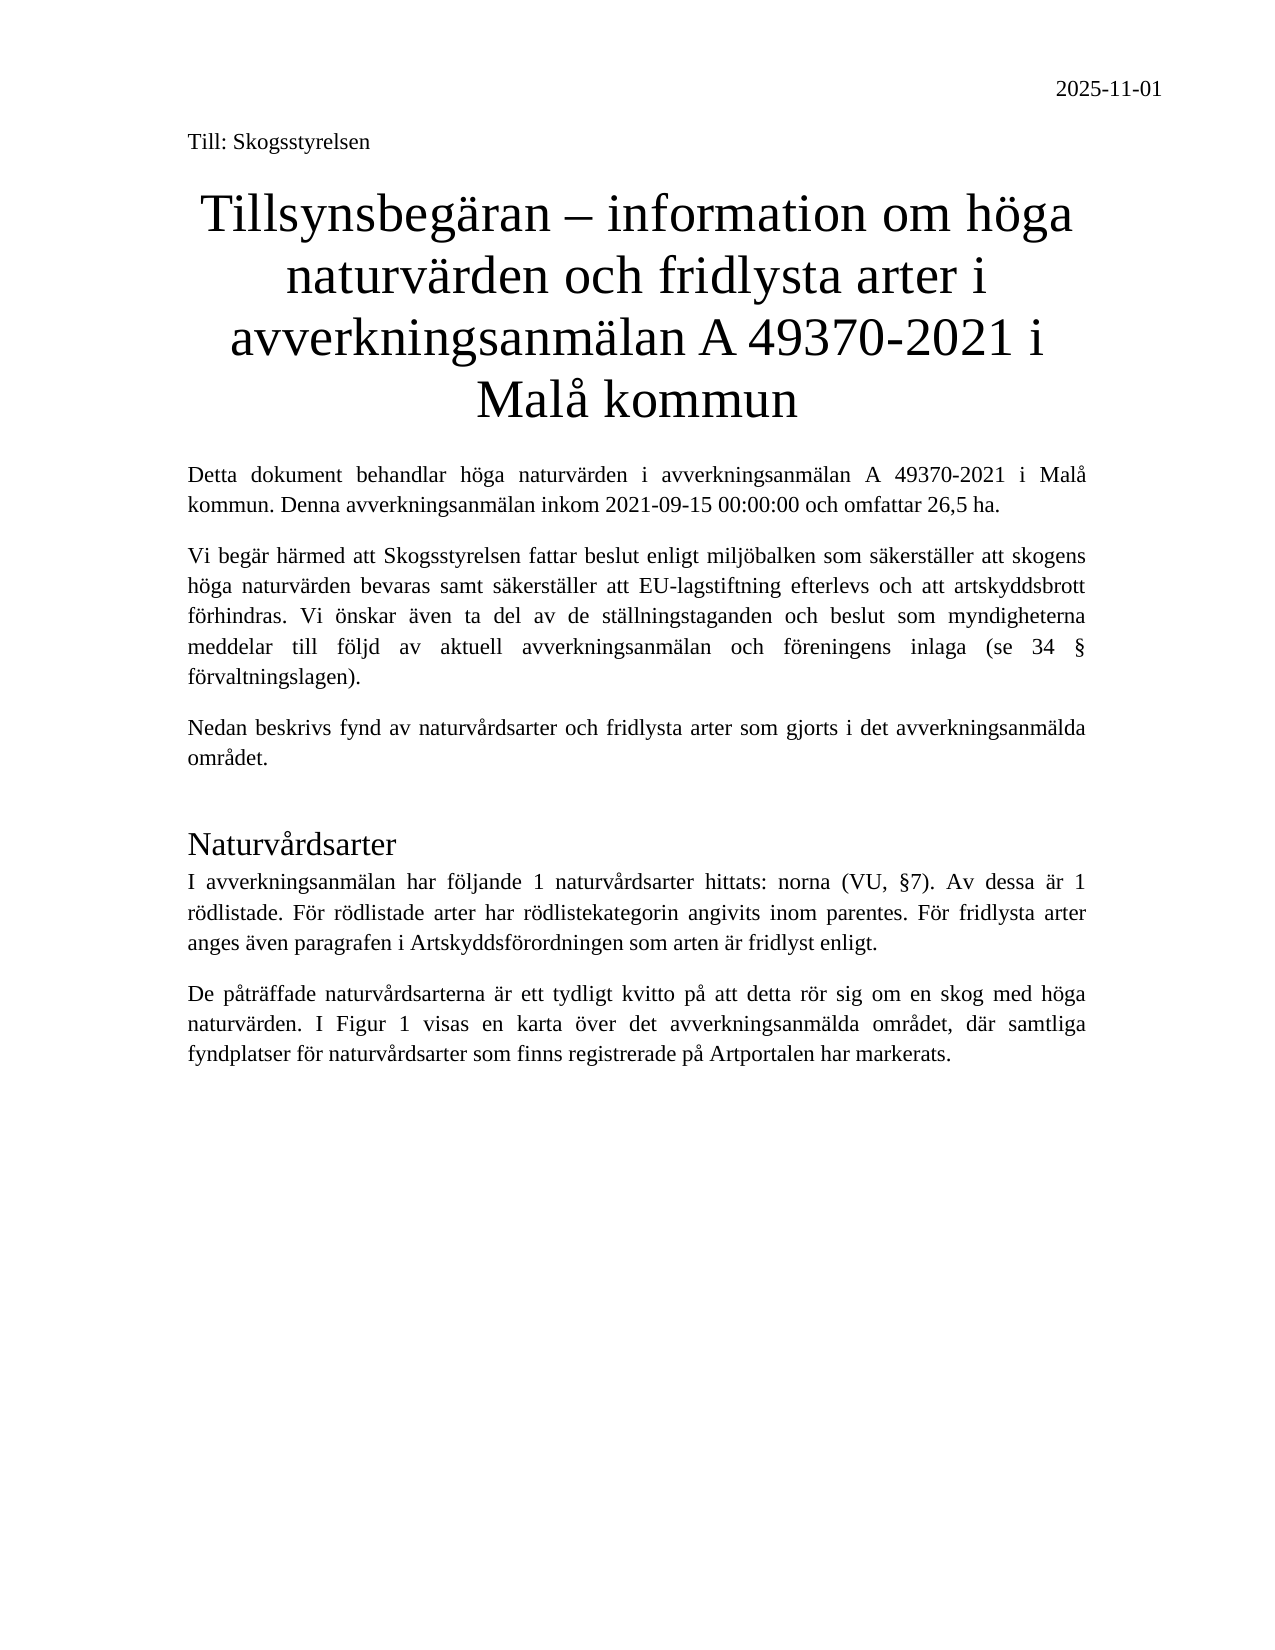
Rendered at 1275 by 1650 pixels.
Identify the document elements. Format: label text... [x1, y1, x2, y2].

text Detta dokument behandlar höga naturvärden i avverkningsanmälan A 49370-2021 i Malå kommun. Denna avverkningsanmälan inkom 2021-09-15 00:00:00 och omfattar 26,5 ha. [187, 461, 1087, 517]
text Vi begär härmed att Skogsstyrelsen fattar beslut enligt miljöbalken som säkerställer att skogens höga naturvärden bevaras samt säkerställer att EU-lagstiftning efterlevs och att artskyddsbrott förhindras. Vi önskar även ta del av de ställningstaganden och beslut som myndigheterna meddelar till följd av aktuell avverkningsanmälan och föreningens inlaga (se 34 § förvaltningslagen). [187, 542, 1087, 689]
subtitle Naturvårdsarter [187, 824, 1087, 863]
text I avverkningsanmälan har följande 1 naturvårdsarter hittats: norna (VU, §7). Av dessa är 1 rödlistade. För rödlistade arter har rödlistekategorin angivits inom parentes. För fridlysta arter anges även paragrafen i Artskyddsförordningen som arten är fridlyst enligt. [187, 868, 1087, 955]
text De påträffade naturvårdsarterna är ett tydligt kvitto på att detta rör sig om en skog med höga naturvärden. I Figur 1 visas en karta över det avverkningsanmälda området, där samtliga fyndplatser för naturvårdsarter som finns registrerade på Artportalen har markerats. [187, 980, 1087, 1067]
title Tillsynsbegäran – information om höga naturvärden och fridlysta arter i avverkningsanmälan A 49370-2021 i Malå kommun [187, 180, 1087, 429]
text Nedan beskrivs fynd av naturvårdsarter och fridlysta arter som gjorts i det avverkningsanmälda området. [187, 714, 1087, 771]
